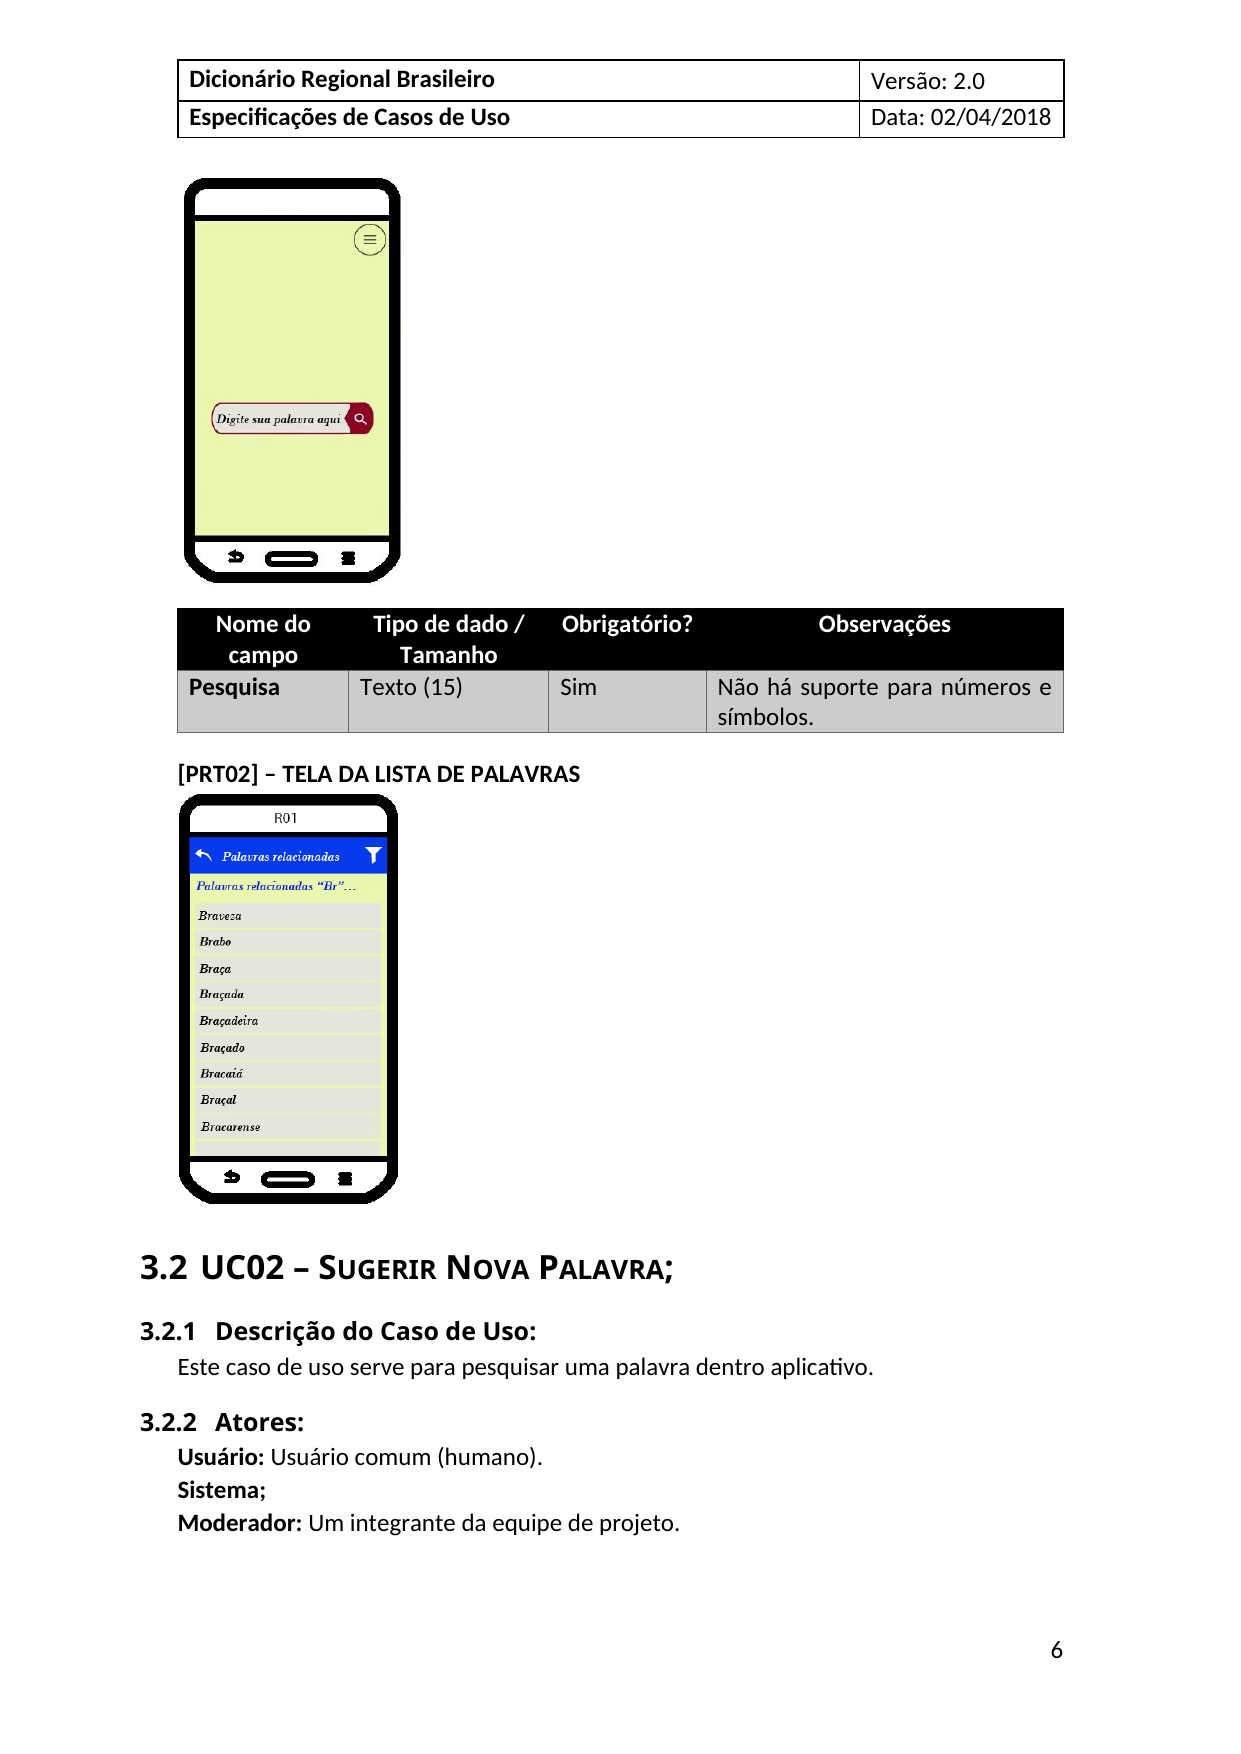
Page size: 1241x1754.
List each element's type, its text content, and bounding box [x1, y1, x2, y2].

text [PRT02] – TELA DA LISTA DE PALAVRAS [177, 758, 1063, 788]
text Usuário: Usuário comum (humano). [177, 1441, 1063, 1472]
table_cell Pesquisa [178, 671, 348, 732]
table_header Tipo de dado / Tamanho [349, 609, 548, 670]
table_cell Não há suporte para números e símbolos. [707, 671, 1063, 732]
subtitle UC02 – Sugerir Nova Palavra; [140, 1244, 1063, 1289]
subtitle Descrição do Caso de Uso: [140, 1314, 1063, 1348]
text Sistema; [177, 1474, 1063, 1504]
table_header Nome do campo [178, 609, 348, 670]
table_header Obrigatório? [549, 609, 706, 670]
table_cell Texto (15) [349, 671, 548, 732]
subtitle Atores: [140, 1404, 1063, 1438]
text Moderador: Um integrante da equipe de projeto. [177, 1507, 1063, 1537]
table_cell Sim [549, 671, 706, 732]
text Este caso de uso serve para pesquisar uma palavra dentro aplicativo. [177, 1351, 1063, 1381]
picture [177, 168, 404, 589]
table_header Observações [707, 609, 1063, 670]
picture [177, 790, 399, 1205]
